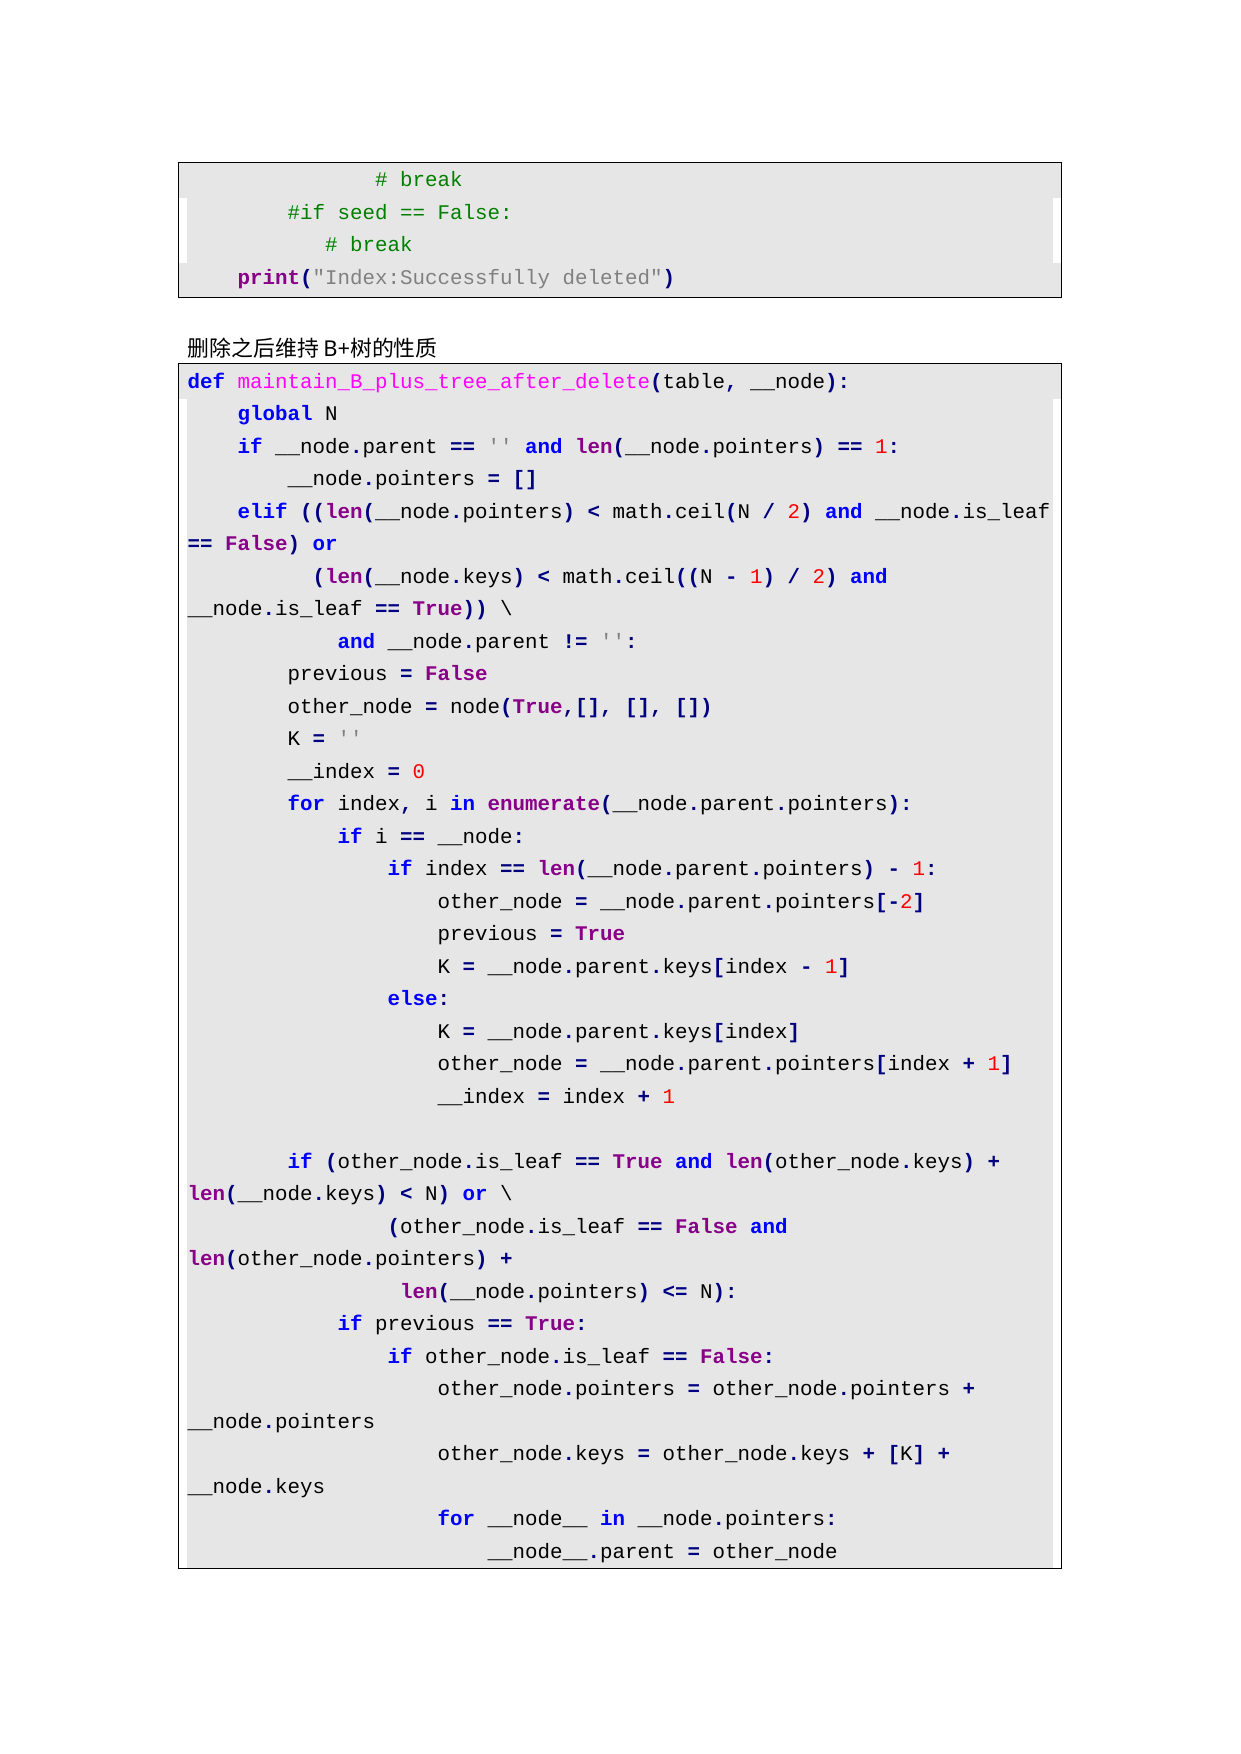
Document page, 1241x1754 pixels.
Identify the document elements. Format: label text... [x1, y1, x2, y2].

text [187, 1374, 1053, 1439]
text if i == __node: [187, 821, 1053, 854]
text else: [187, 984, 1053, 1016]
text len(__node.pointers) <= N): [187, 1276, 1053, 1309]
text previous = True [187, 919, 1053, 951]
text elif ((len(__node.pointers) < math.ceil(N / 2) and __node.is_leaf == False) or [187, 496, 1053, 561]
text if previous == True: [187, 1309, 1053, 1341]
text def maintain_B_plus_tree_after_delete(table, __node): [179, 364, 1061, 399]
text __index = index + 1 [187, 1081, 1053, 1114]
text global N [187, 399, 1053, 431]
text __index = 0 [187, 756, 1053, 789]
text if (other_node.is_leaf == True and len(other_node.keys) + len(__node.keys) < N) or \ [187, 1146, 1053, 1211]
text # break [187, 230, 1053, 259]
text other_node = __node.parent.pointers[index + 1] [187, 1049, 1053, 1081]
text (other_node.is_leaf == False and len(other_node.pointers) + [187, 1211, 1053, 1276]
text __node__.parent = other_node [187, 1536, 1053, 1568]
text K = __node.parent.keys[index - 1] [187, 951, 1053, 984]
text K = __node.parent.keys[index] [187, 1016, 1053, 1049]
text if index == len(__node.parent.pointers) - 1: [187, 854, 1053, 886]
text # break [179, 163, 1061, 198]
text other_node = node(True,[], [], []) [187, 691, 1053, 724]
text other_node = __node.parent.pointers[-2] [187, 886, 1053, 919]
text 删除之后维持B+树的性质 [187, 331, 1053, 363]
text and __node.parent != '': [187, 626, 1053, 659]
text if __node.parent == '' and len(__node.pointers) == 1: [187, 431, 1053, 464]
text for index, i in enumerate(__node.parent.pointers): [187, 789, 1053, 821]
text #if seed == False: [187, 198, 1053, 230]
text for __node__ in __node.pointers: [187, 1504, 1053, 1536]
text previous = False [187, 659, 1053, 691]
text print("Index:Successfully deleted") [179, 259, 1061, 297]
text other_node.keys = other_node.keys + [K] + __node.keys [187, 1439, 1053, 1504]
text if other_node.is_leaf == False: [187, 1341, 1053, 1374]
text __node.pointers = [] [187, 464, 1053, 496]
text (len(__node.keys) < math.ceil((N - 1) / 2) and __node.is_leaf == True)) \ [187, 561, 1053, 626]
text K = '' [187, 724, 1053, 756]
